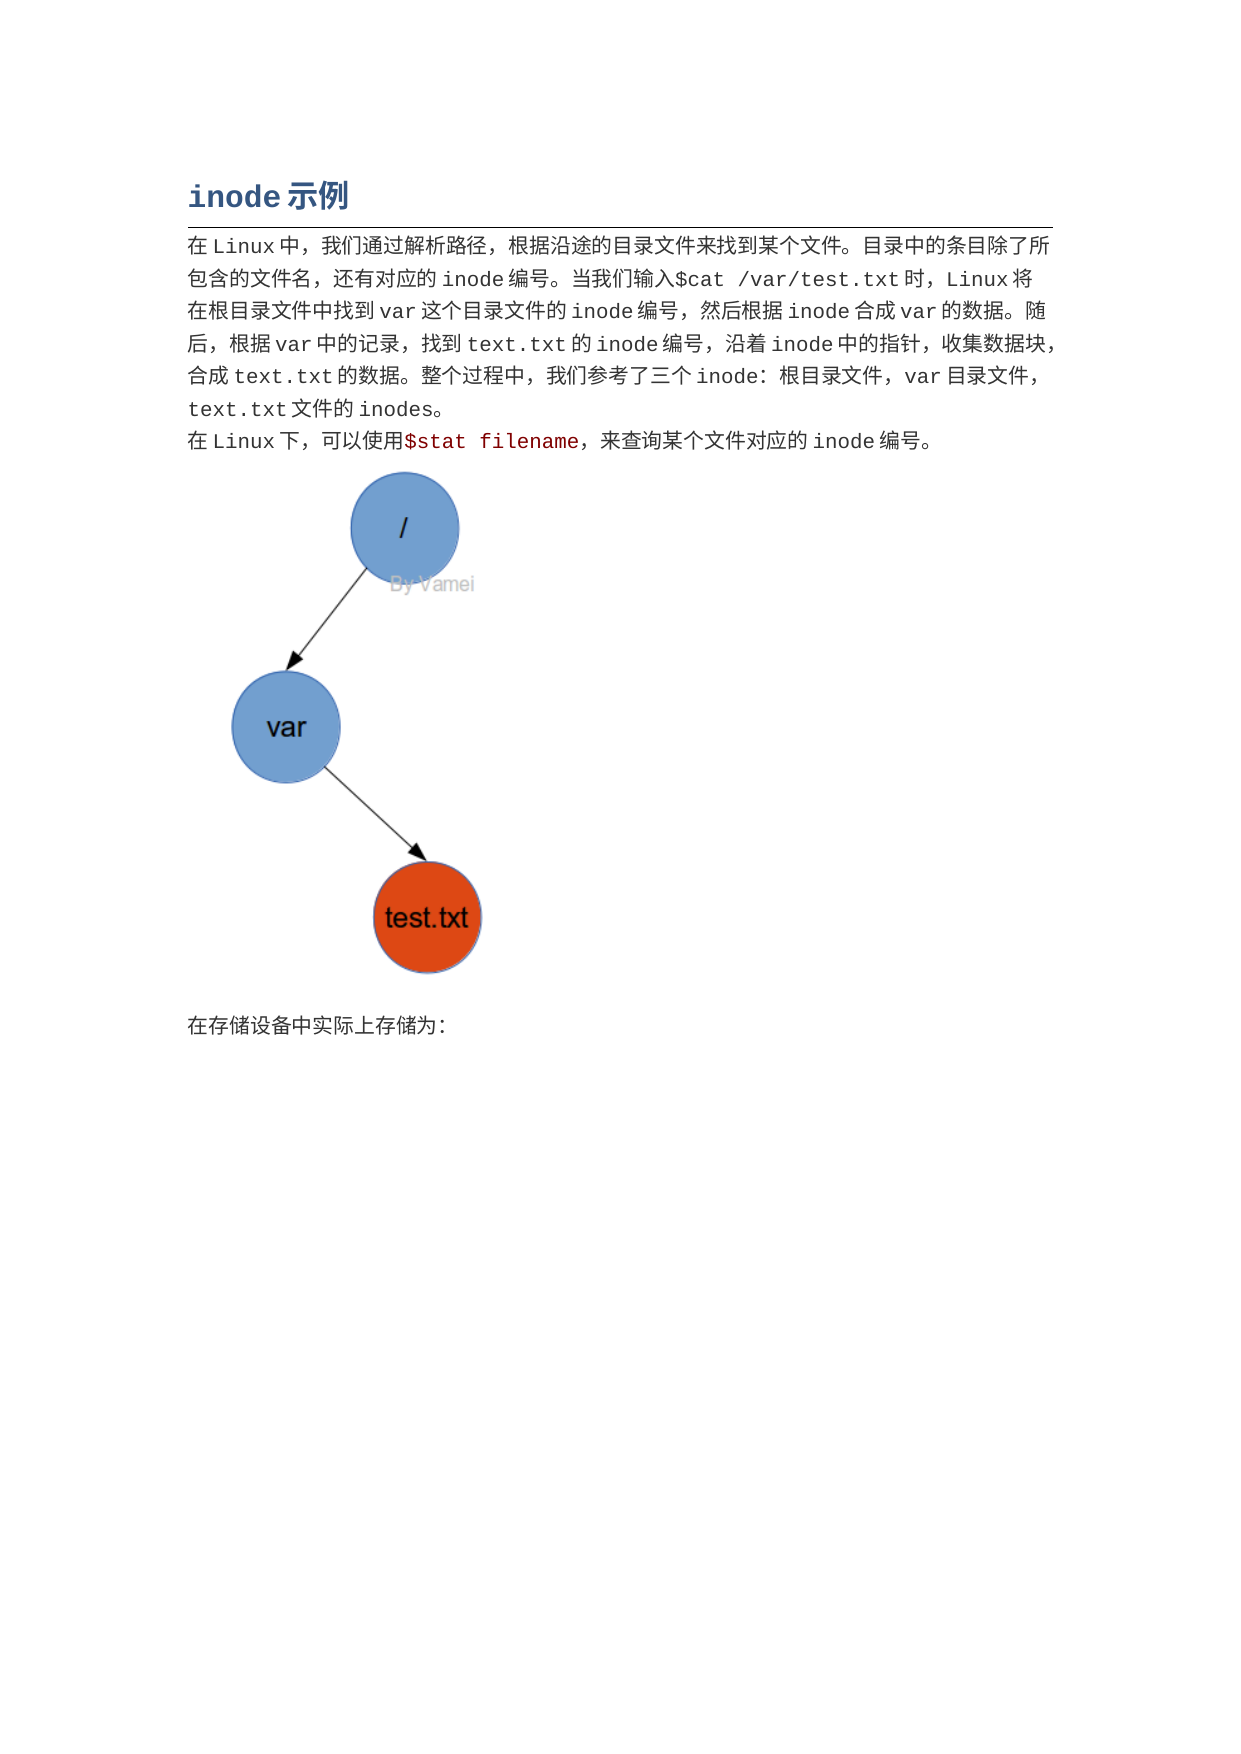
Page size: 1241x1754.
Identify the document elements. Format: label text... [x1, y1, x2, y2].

picture [200, 456, 513, 981]
text 在存储设备中实际上存储为： [187, 1008, 1053, 1041]
text 在Linux下，可以使用$stat filename，来查询某个文件对应的inode编号。 [187, 423, 1053, 456]
subtitle inode示例 [187, 162, 1053, 228]
text 在Linux中，我们通过解析路径，根据沿途的目录文件来找到某个文件。目录中的条目除了所包含的文件名，还有对应的inode编号。当我们输入$cat /var/test.txt时，Linux将在根目录文件中找到var这个目录文件的inode编号，然后根据inode合成var的数据。随后，根据var中的记录，找到text.txt的inode编号，沿着inode中的指针，收集数据块，合成text.txt的数据。整个过程中，我们参考了三个inode：根目录文件，var目录文件，text.txt文件的inodes。 [187, 228, 1053, 423]
